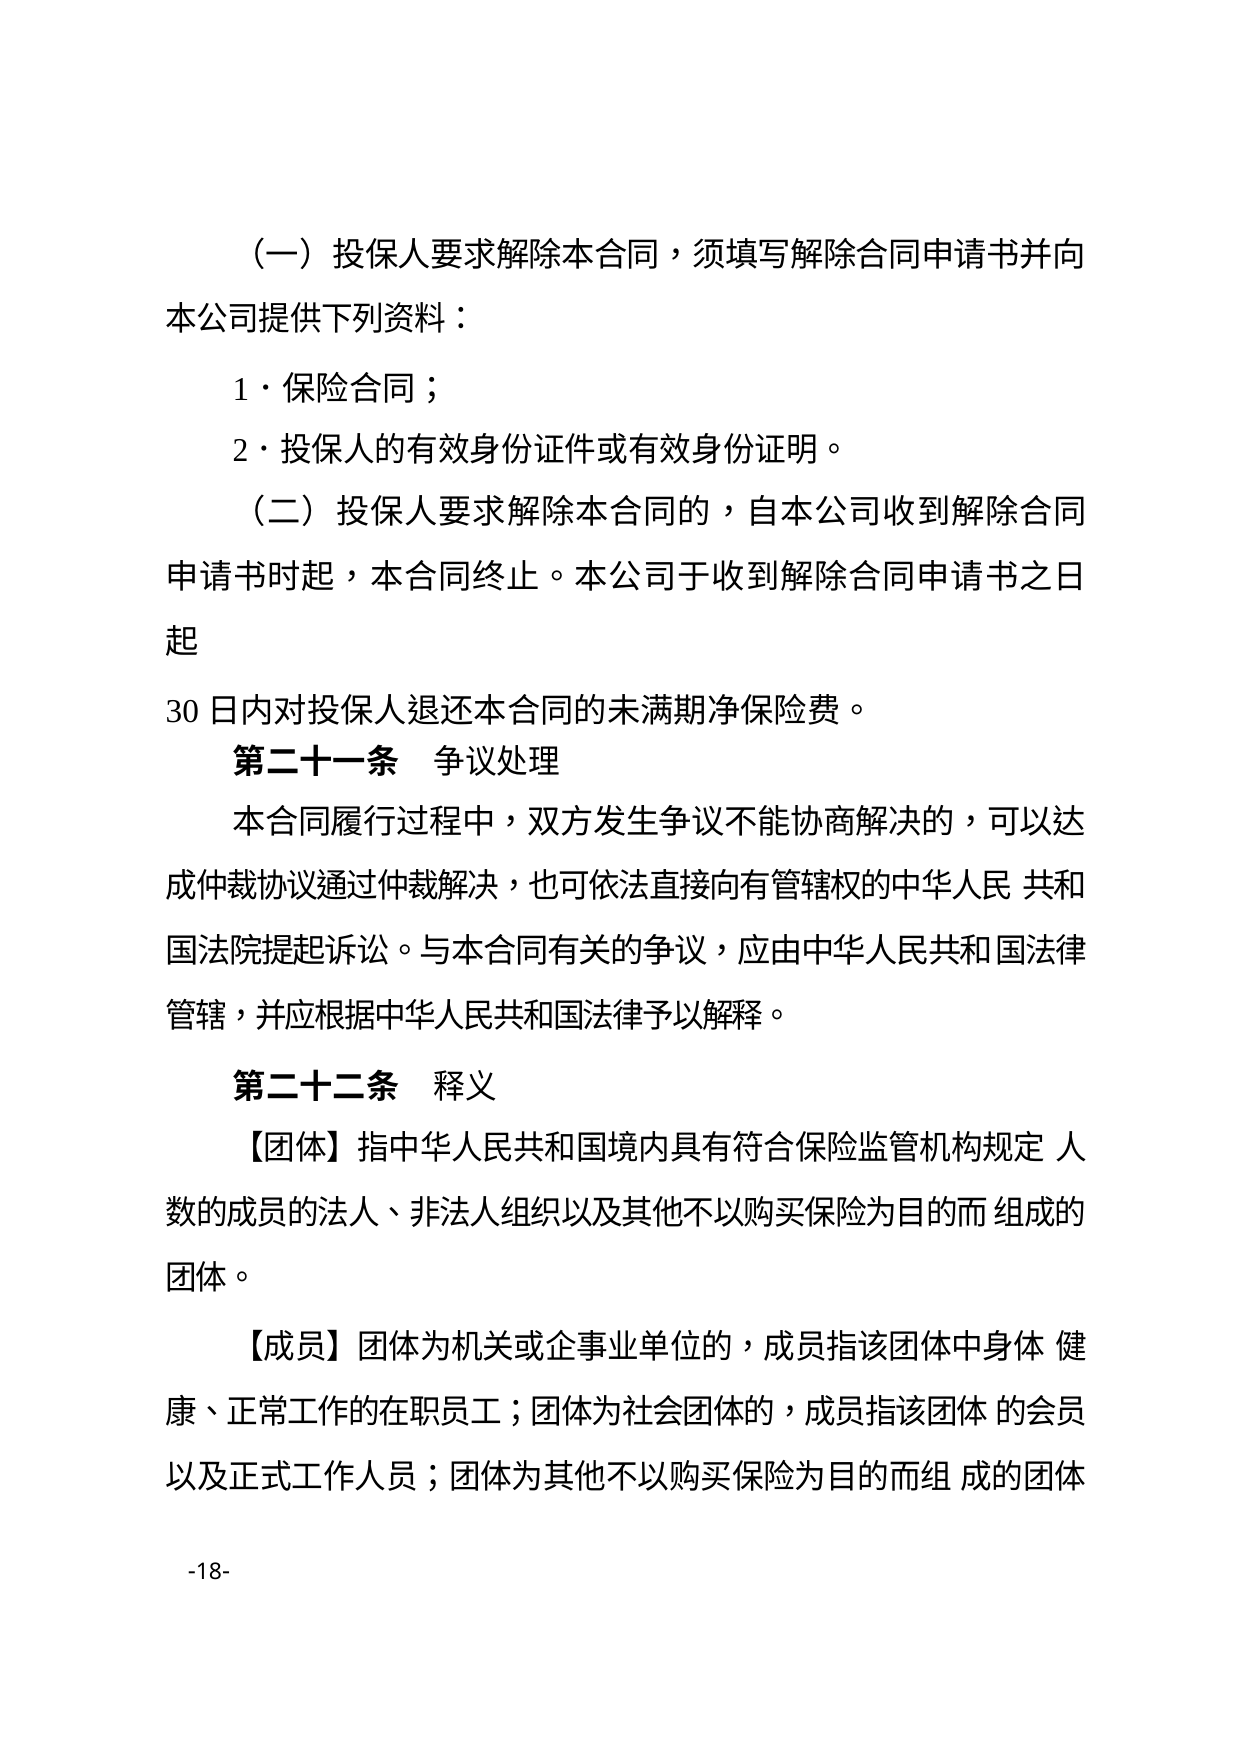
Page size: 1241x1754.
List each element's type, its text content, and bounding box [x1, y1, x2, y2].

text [166, 1323, 1087, 1498]
text 本合同履行过程中，双方发生争议不能协商解决的，可以达成仲裁协议通过仲裁解决，也可依法直接向有管辖权的中华人民 共和国法院提起诉讼。与本合同有关的争议，应由中华人民共和国法律管辖，并应根据中华人民共和国法律予以解释。 [166, 797, 1087, 1037]
text 2．投保人的有效身份证件或有效身份证明。 [232, 426, 1098, 472]
text （一）投保人要求解除本合同，须填写解除合同申请书并向本公司提供下列资料： [166, 230, 1087, 341]
text 30 日内对投保人退还本合同的未满期净保险费。第二十一条 争议处理 [165, 687, 874, 783]
text （二）投保人要求解除本合同的，自本公司收到解除合同申请书时起，本合同终止。本公司于收到解除合同申请书之日起 [166, 488, 1087, 663]
text 1．保险合同； [232, 364, 1098, 410]
text 【团体】指中华人民共和国境内具有符合保险监管机构规定 人数的成员的法人、非法人组织以及其他不以购买保险为目的而 组成的团体。 [166, 1124, 1087, 1299]
text 第二十二条 释义 [232, 1057, 1098, 1109]
